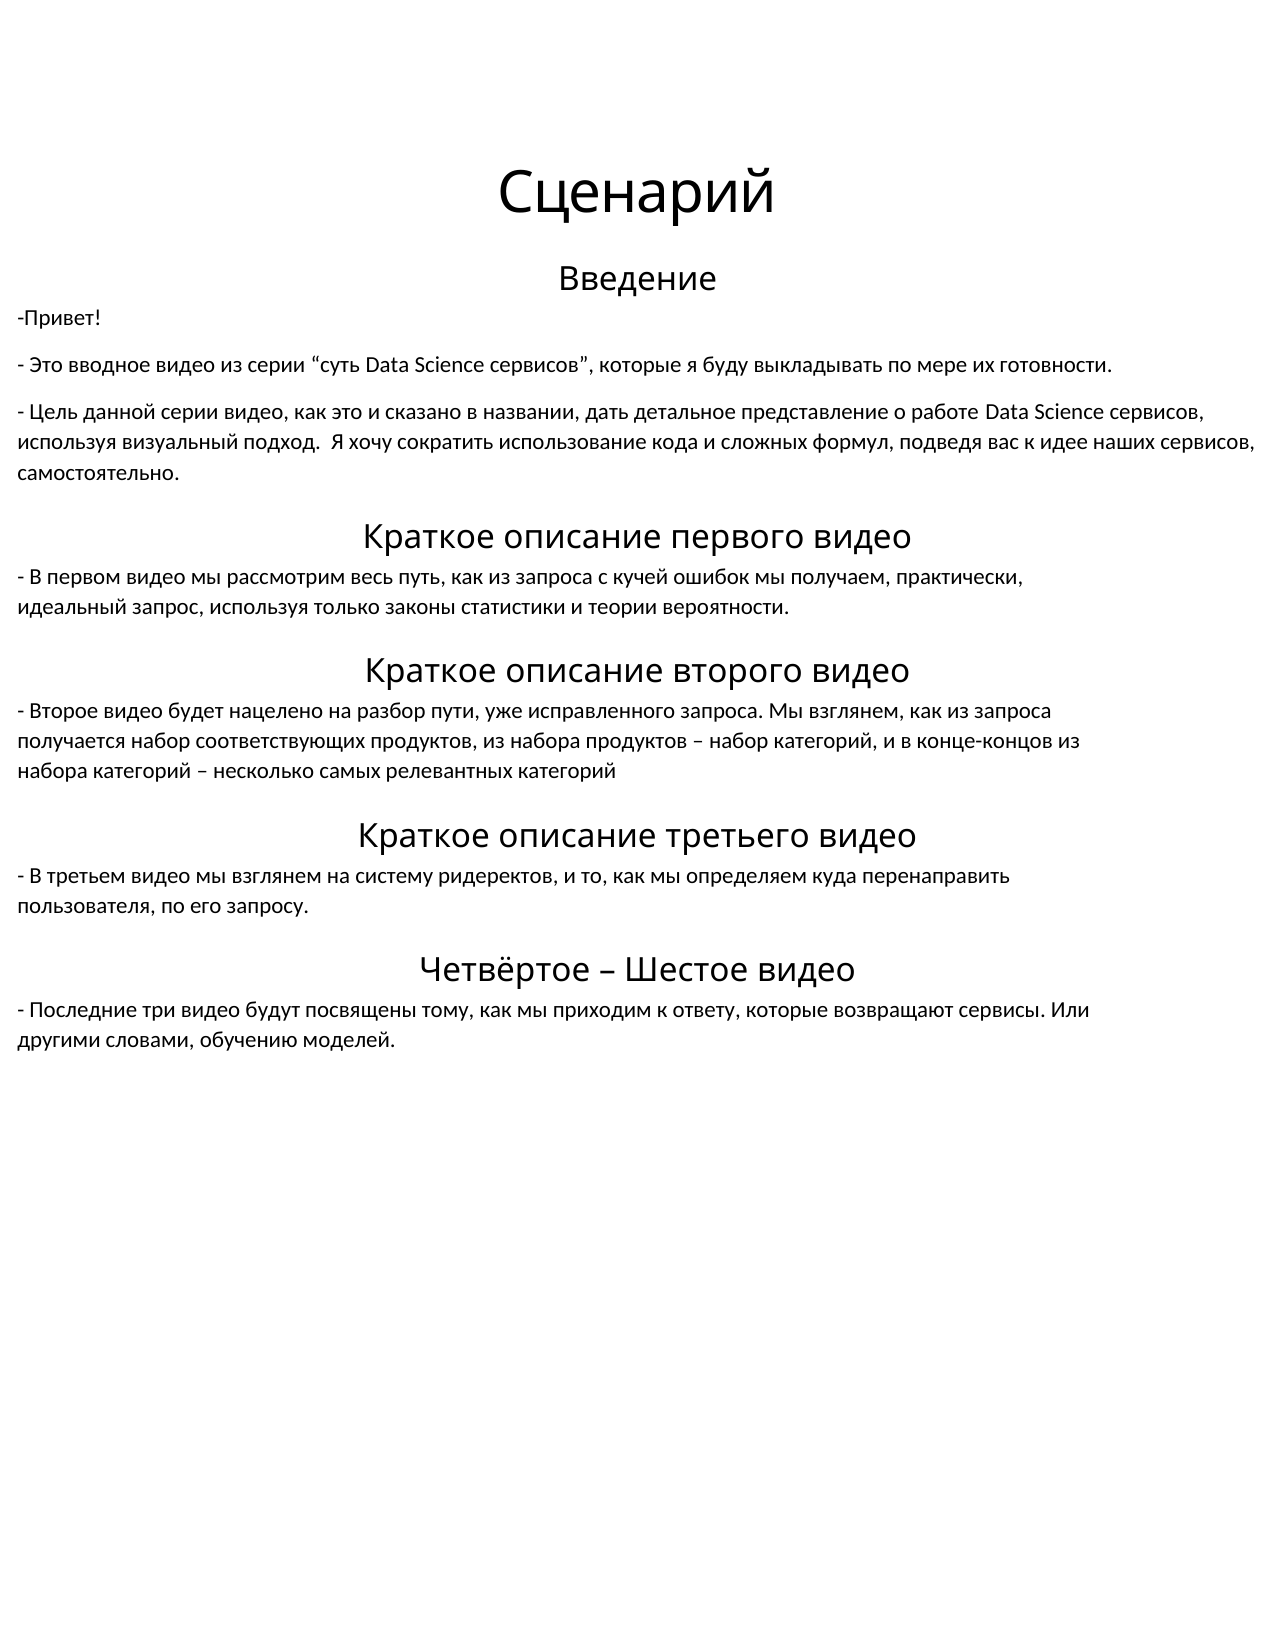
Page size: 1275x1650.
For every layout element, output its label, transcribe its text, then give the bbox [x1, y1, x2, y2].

subtitle Введение [150, 254, 1125, 300]
subtitle Краткое описание второго видео [150, 647, 1125, 693]
subtitle Краткое описание третьего видео [150, 812, 1125, 857]
text - В первом видео мы рассмотрим весь путь, как из запроса с кучей ошибок мы получаем, практически, идеальный запрос, используя только законы статистики и теории вероятности. [17, 562, 1125, 620]
subtitle Четвёртое – Шестое видео [150, 946, 1125, 992]
subtitle Краткое описание первого видео [150, 513, 1125, 558]
text - В третьем видео мы взглянем на систему ридеректов, и то, как мы определяем куда перенаправить пользователя, по его запросу. [17, 861, 1125, 919]
text - Это вводное видео из серии “суть Data Science сервисов”, которые я буду выкладывать по мере их готовности. [17, 350, 1257, 378]
text - Цель данной серии видео, как это и сказано в названии, дать детальное представление о работе Data Science сервисов, используя визуальный подход. Я хочу сократить использование кода и сложных формул, подведя вас к идее наших сервисов, самостоятельно. [17, 397, 1257, 486]
title Сценарий [150, 150, 1125, 229]
text - Второе видео будет нацелено на разбор пути, уже исправленного запроса. Мы взглянем, как из запроса получается набор соответствующих продуктов, из набора продуктов – набор категорий, и в конце-концов из набора категорий – несколько самых релевантных категорий [17, 696, 1125, 784]
text -Привет! [17, 303, 1257, 331]
text - Последние три видео будут посвящены тому, как мы приходим к ответу, которые возвращают сервисы. Или другими словами, обучению моделей. [17, 995, 1125, 1053]
